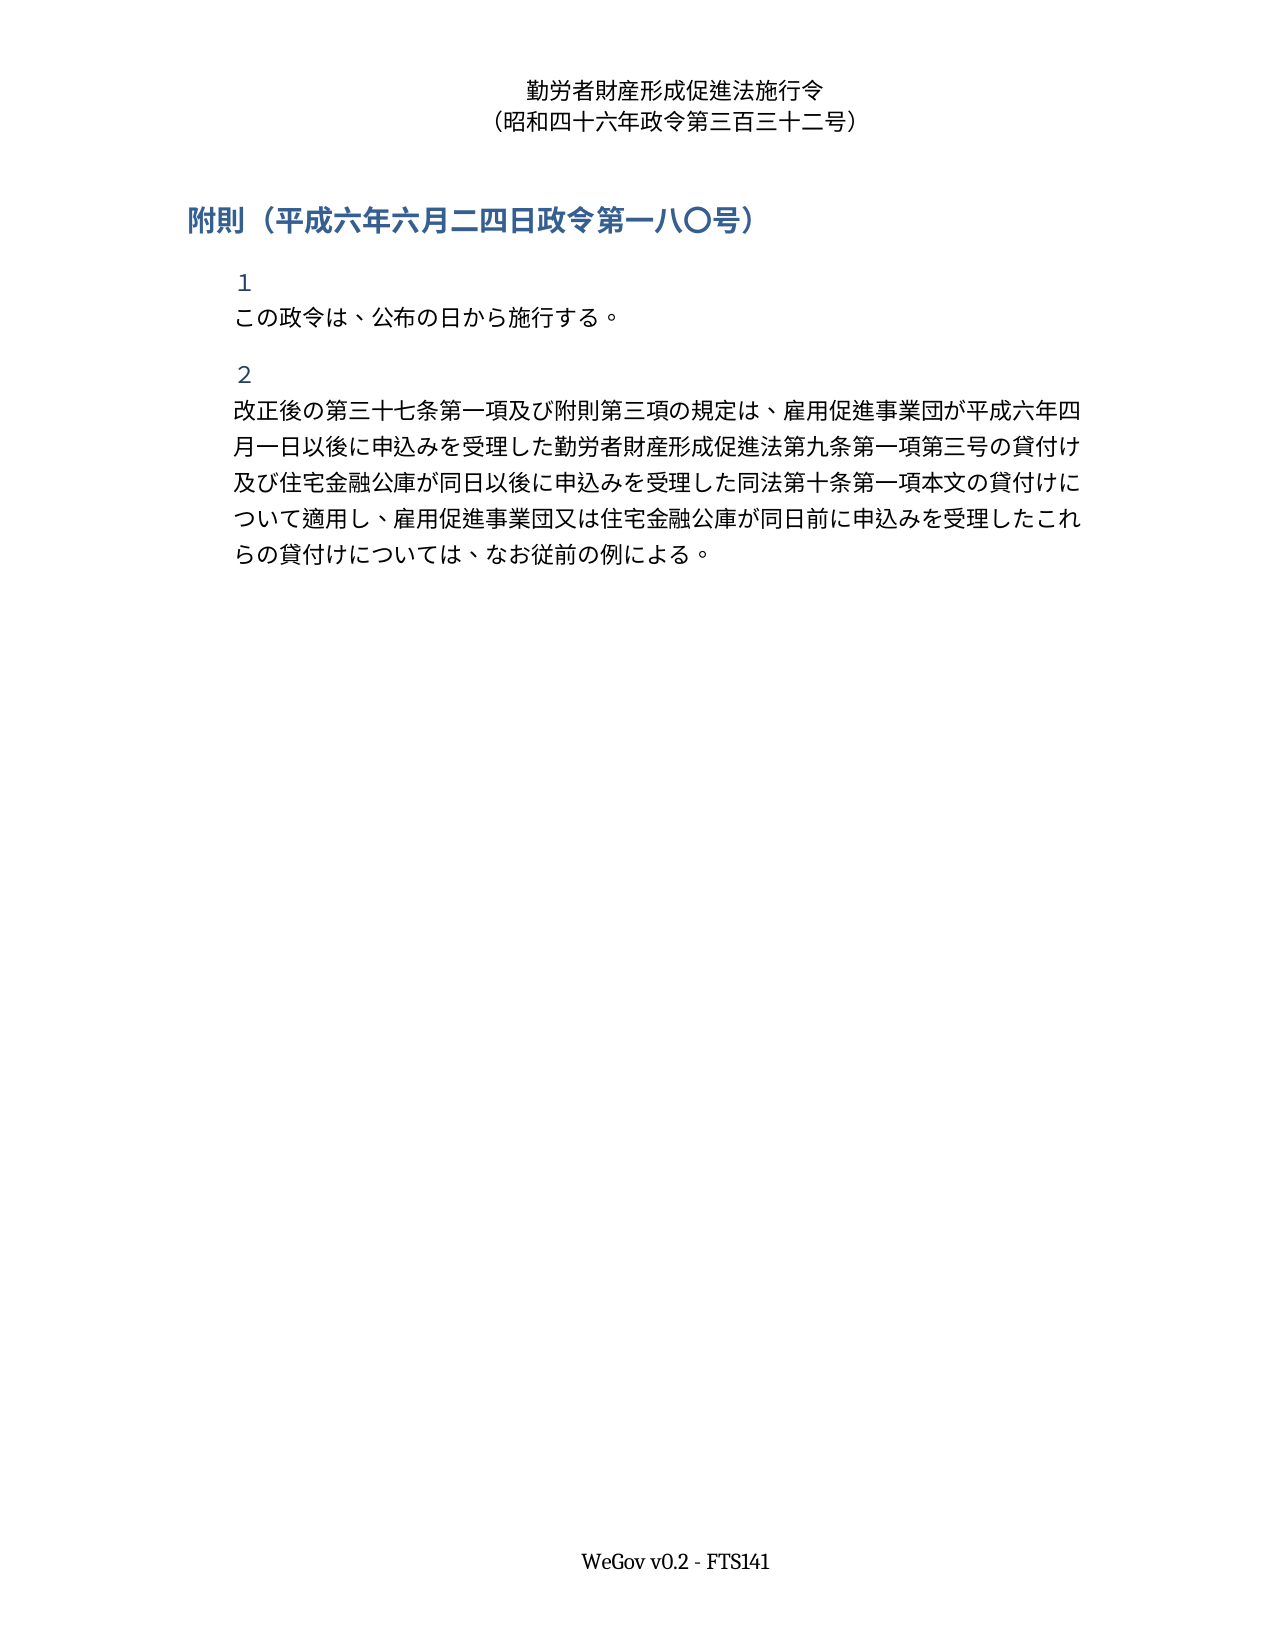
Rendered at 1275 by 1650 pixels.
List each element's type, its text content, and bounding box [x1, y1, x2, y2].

subtitle １ [233, 266, 1087, 298]
subtitle 附則（平成六年六月二四日政令第一八〇号） [187, 200, 1087, 240]
subtitle ２ [233, 359, 1087, 390]
text 改正後の第三十七条第一項及び附則第三項の規定は、雇用促進事業団が平成六年四月一日以後に申込みを受理した勤労者財産形成促進法第九条第一項第三号の貸付け及び住宅金融公庫が同日以後に申込みを受理した同法第十条第一項本文の貸付けについて適用し、雇用促進事業団又は住宅金融公庫が同日前に申込みを受理したこれらの貸付けについては、なお従前の例による。 [233, 395, 1087, 570]
text この政令は、公布の日から施行する。 [233, 302, 1087, 334]
